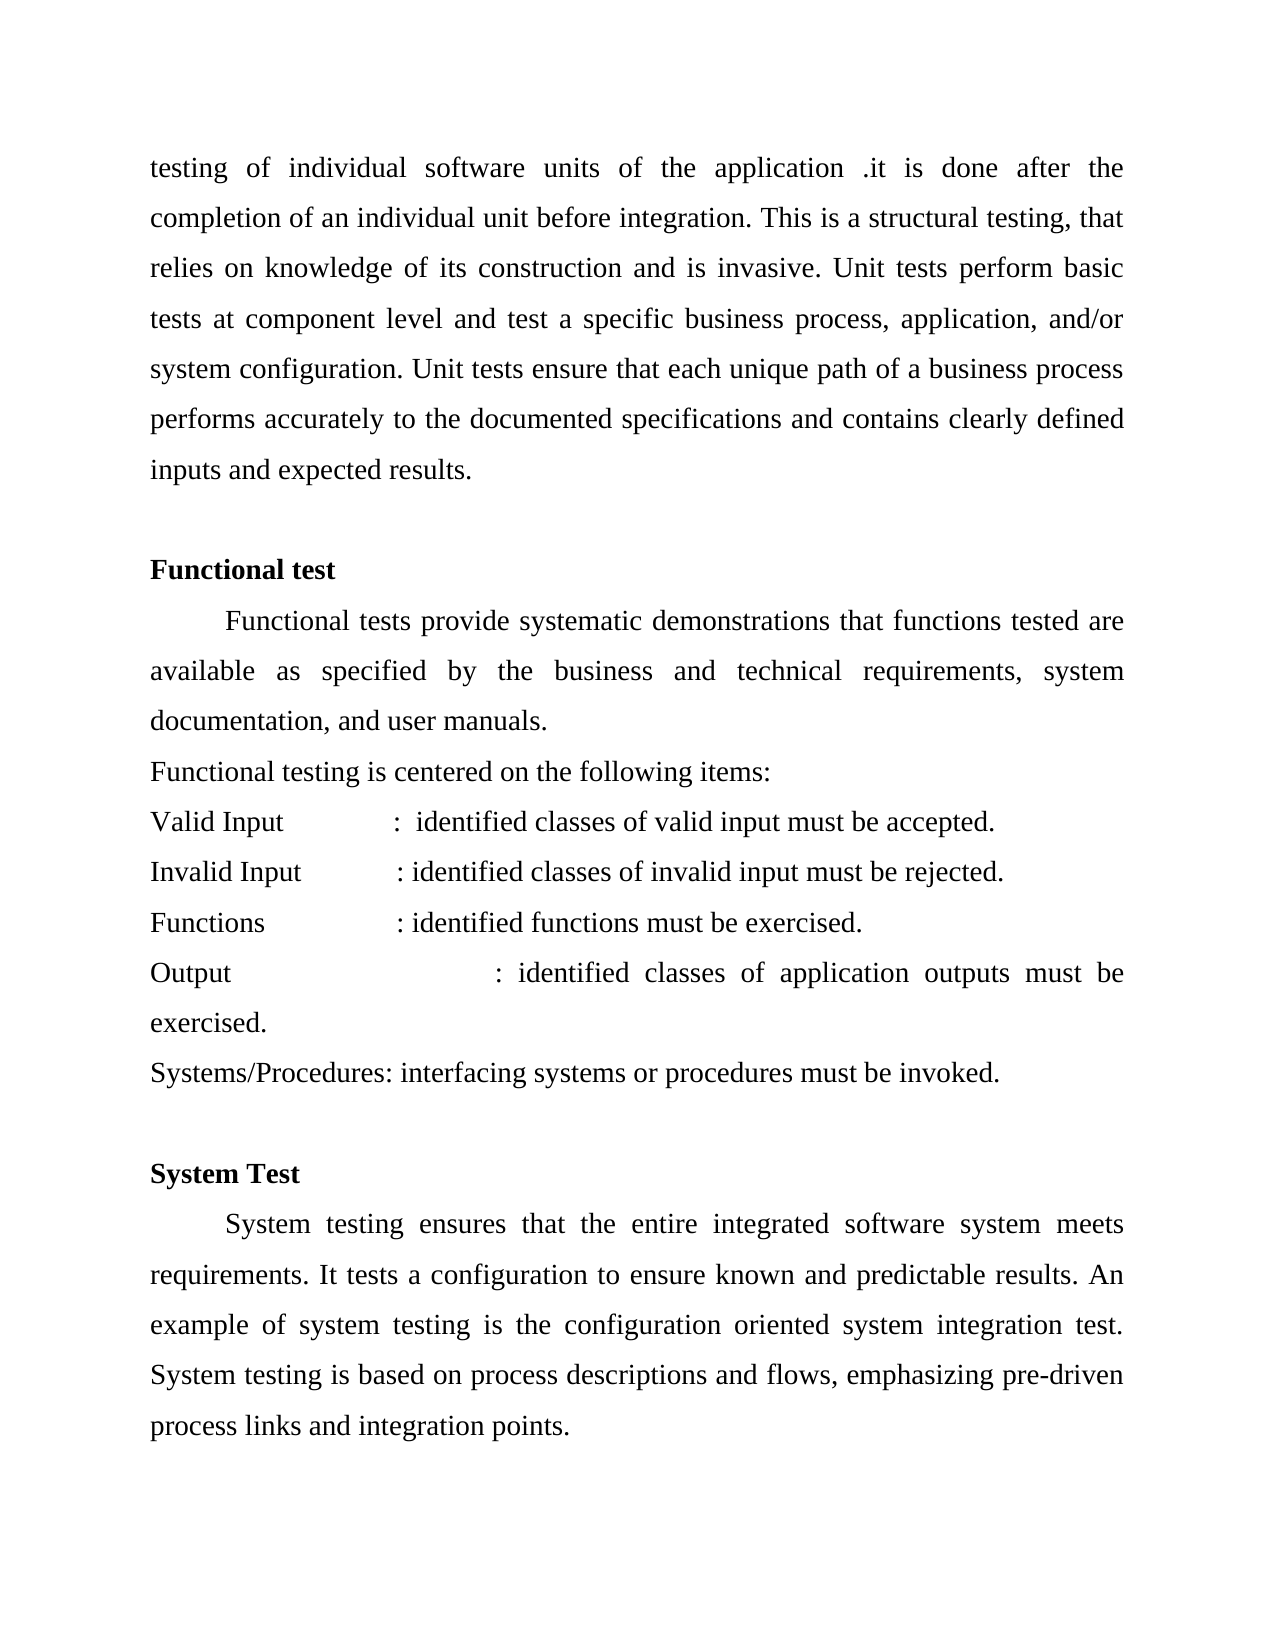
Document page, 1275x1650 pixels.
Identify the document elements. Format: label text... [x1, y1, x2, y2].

text System Test [150, 1156, 1125, 1190]
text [150, 150, 1125, 485]
text Functional test [150, 552, 1125, 586]
text System testing ensures that the entire integrated software system meets requirements. It tests a configuration to ensure known and predictable results. An example of system testing is the configuration oriented system integration test. System testing is based on process descriptions and flows, emphasizing pre-driven process links and integration points. [150, 1207, 1125, 1441]
text Valid Input : identified classes of valid input must be accepted. [150, 804, 1125, 838]
text Invalid Input : identified classes of invalid input must be rejected. [150, 854, 1125, 888]
text Systems/Procedures: interfacing systems or procedures must be invoked. [150, 1056, 1125, 1089]
text Functional tests provide systematic demonstrations that functions tested are available as specified by the business and technical requirements, system documentation, and user manuals. [150, 603, 1125, 737]
text Output : identified classes of application outputs must be exercised. [150, 955, 1125, 1039]
text Functional testing is centered on the following items: [150, 754, 1125, 787]
text Functions : identified functions must be exercised. [150, 905, 1125, 938]
